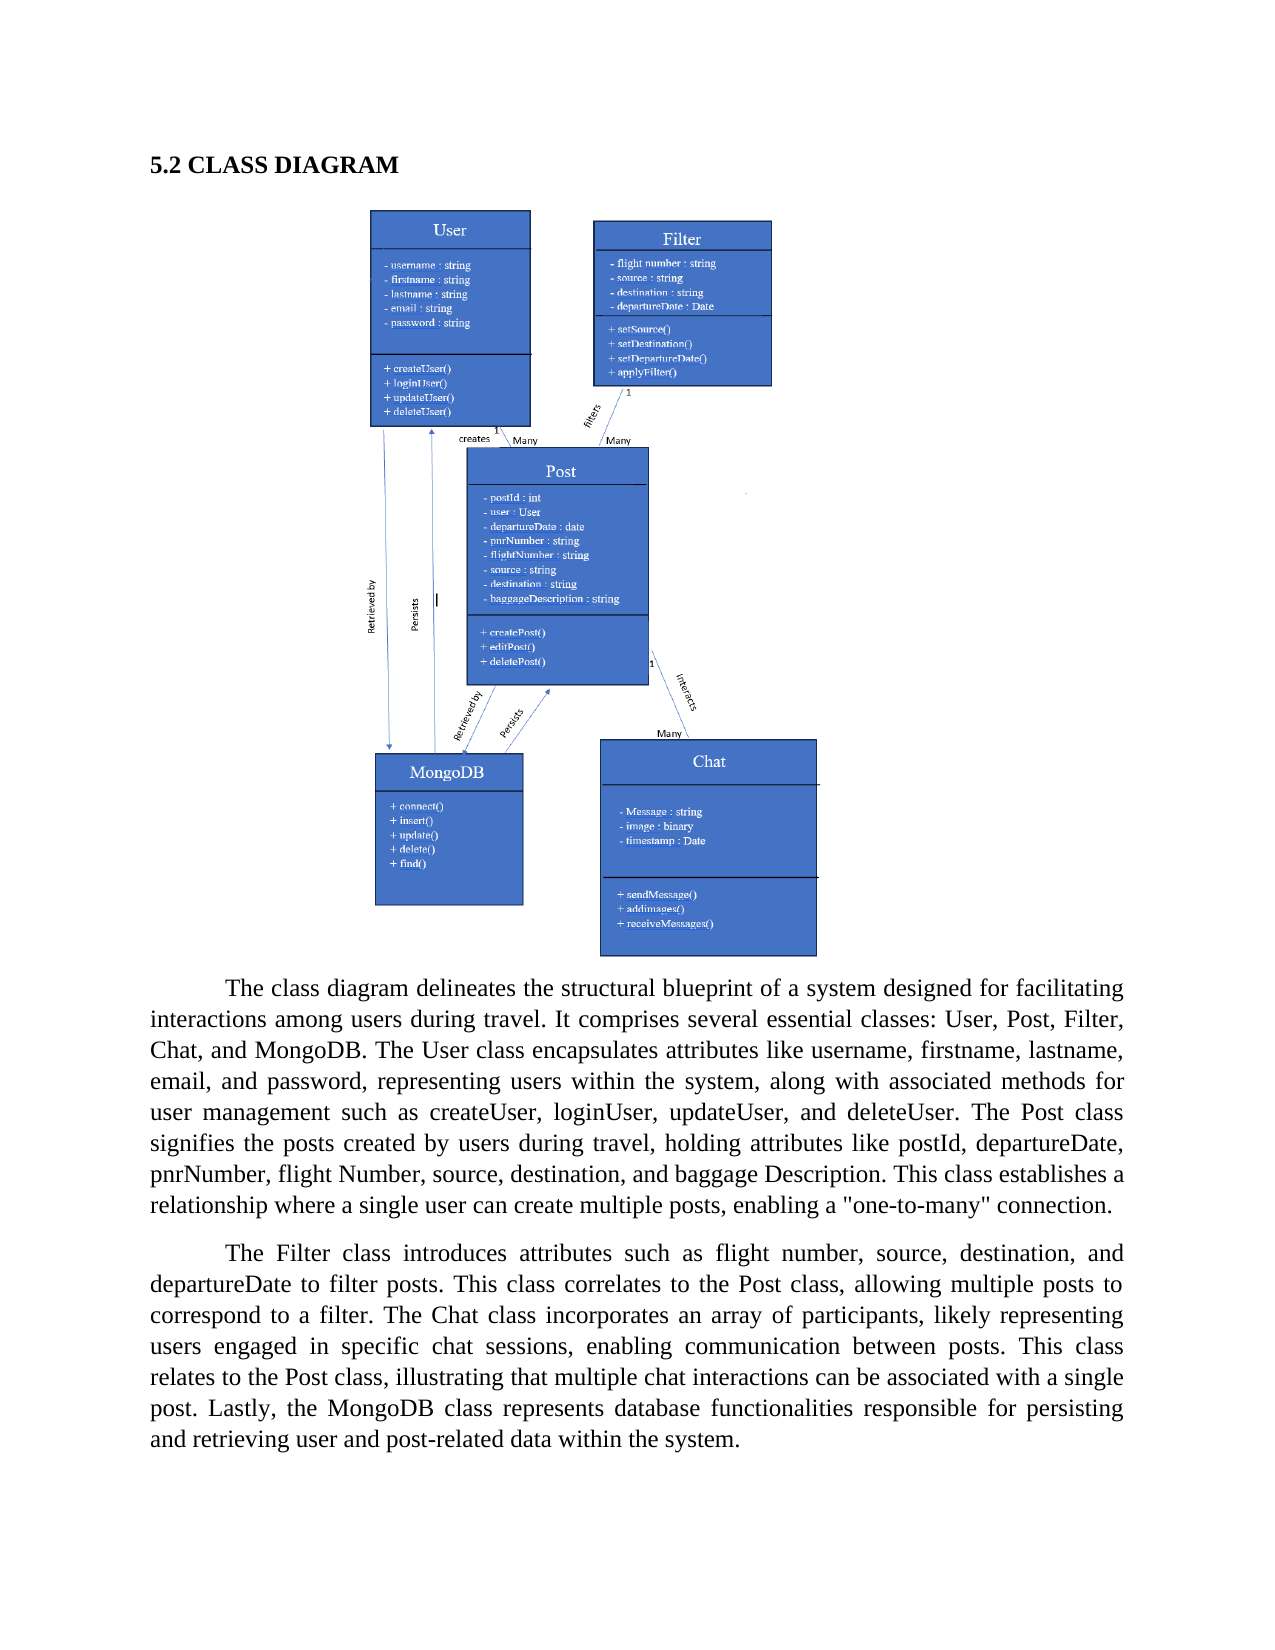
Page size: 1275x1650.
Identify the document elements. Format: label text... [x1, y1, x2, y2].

text The Filter class introduces attributes such as flight number, source, destination, and departureDate to filter posts. This class correlates to the Post class, allowing multiple posts to correspond to a filter. The Chat class incorporates an array of participants, likely representing users engaged in specific chat sessions, enabling communication between posts. This class relates to the Post class, illustrating that multiple chat interactions can be associated with a single post. Lastly, the MongoDB class represents database functionalities responsible for persisting and retrieving user and post-related data within the system. [150, 1238, 1125, 1453]
text 5.2 CLASS DIAGRAM [150, 150, 1125, 179]
picture [342, 193, 843, 964]
text The class diagram delineates the structural blueprint of a system designed for facilitating interactions among users during travel. It comprises several essential classes: User, Post, Filter, Chat, and MongoDB. The User class encapsulates attributes like username, firstname, lastname, email, and password, representing users within the system, along with associated methods for user management such as createUser, loginUser, updateUser, and deleteUser. The Post class signifies the posts created by users during travel, holding attributes like postId, departureDate, pnrNumber, flight Number, source, destination, and baggage Description. This class establishes a relationship where a single user can create multiple posts, enabling a "one-to-many" connection. [150, 973, 1125, 1219]
